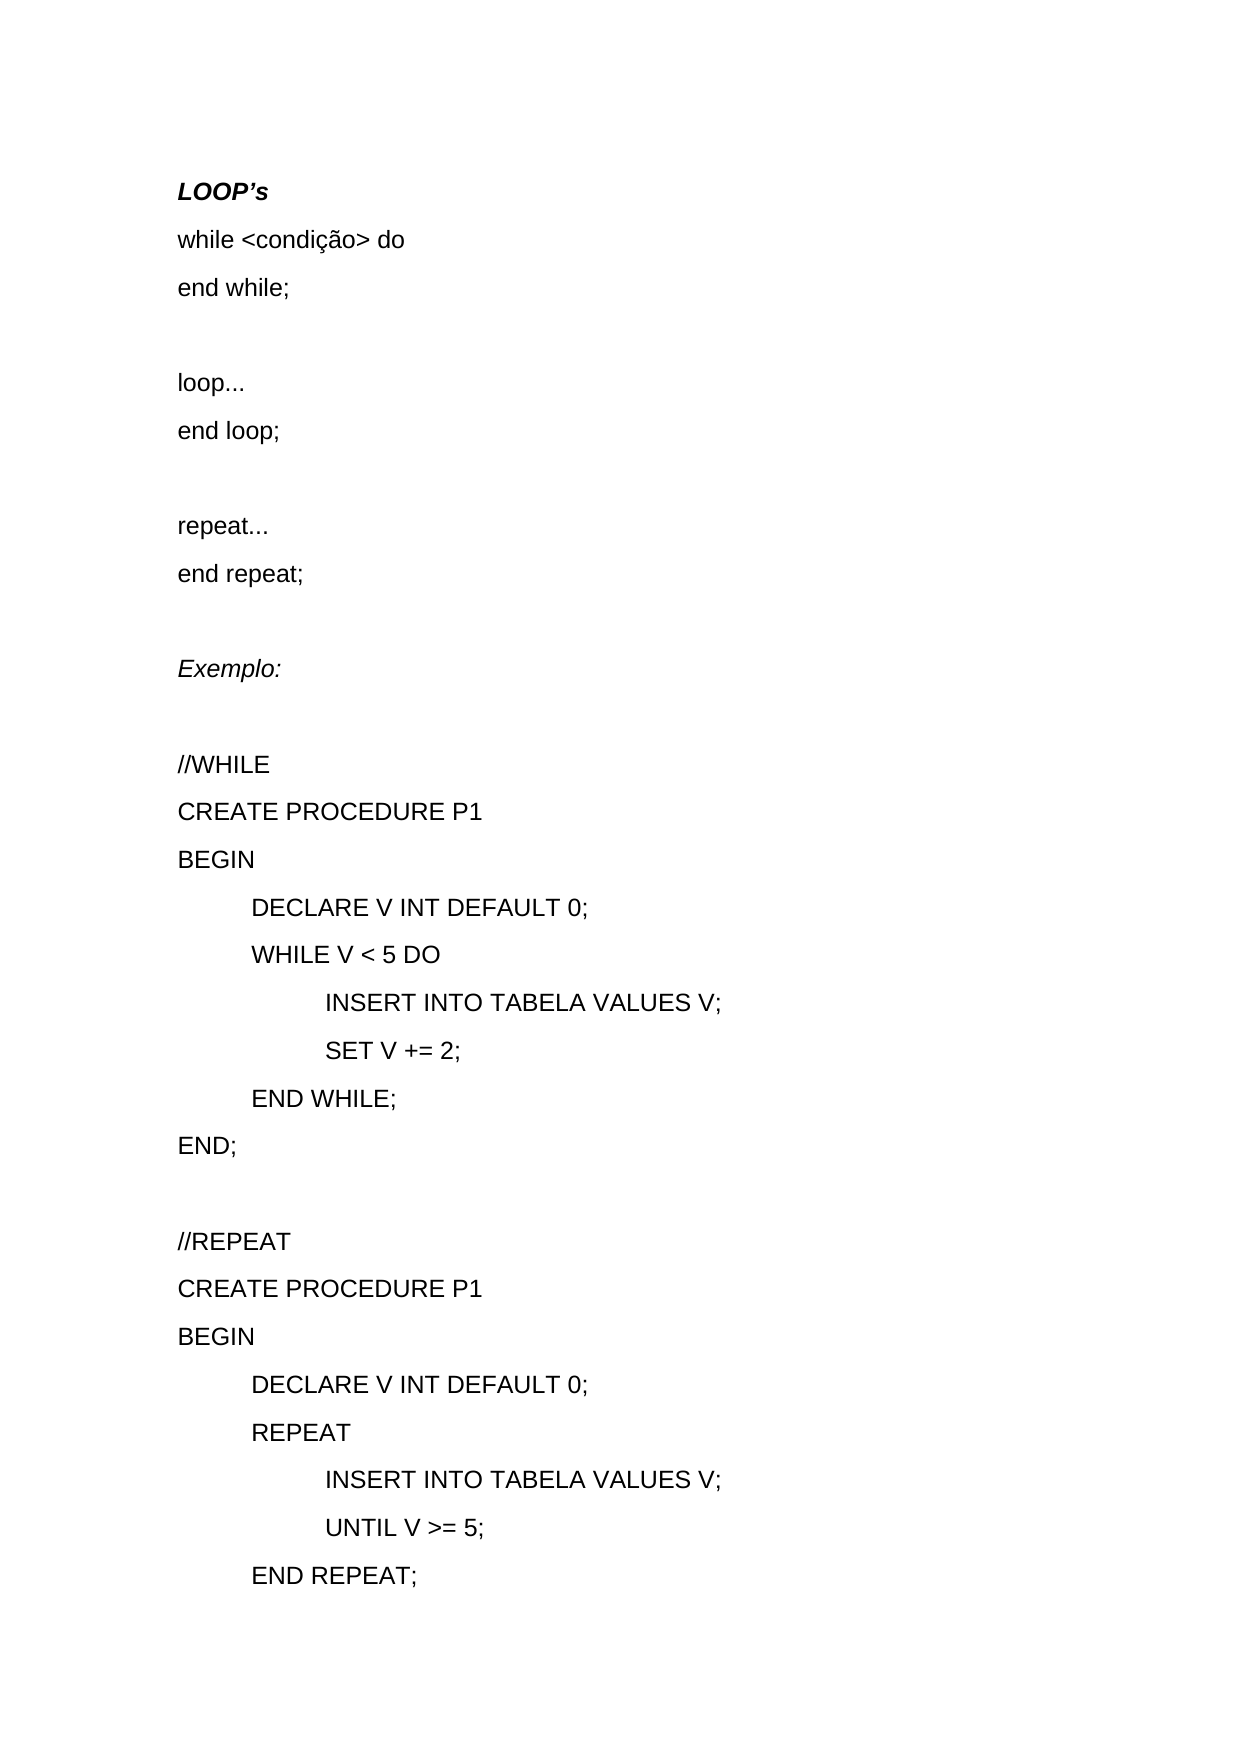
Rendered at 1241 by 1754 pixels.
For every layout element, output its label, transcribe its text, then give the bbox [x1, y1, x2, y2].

text END REPEAT; [177, 1561, 1122, 1589]
text INSERT INTO TABELA VALUES V; [177, 1465, 1122, 1494]
text DECLARE V INT DEFAULT 0; [177, 893, 1122, 922]
text BEGIN [177, 1322, 1122, 1351]
text CREATE PROCEDURE P1 [177, 797, 1122, 826]
text while <condição> do [177, 225, 1122, 254]
text end loop; [177, 416, 1122, 444]
text BEGIN [177, 845, 1122, 874]
text CREATE PROCEDURE P1 [177, 1274, 1122, 1303]
text WHILE V < 5 DO [177, 941, 1122, 969]
text Exemplo: [177, 654, 1122, 683]
text //WHILE [177, 750, 1122, 778]
text REPEAT [177, 1418, 1122, 1446]
text INSERT INTO TABELA VALUES V; [177, 988, 1122, 1017]
text LOOP’s [177, 177, 1122, 206]
text DECLARE V INT DEFAULT 0; [177, 1370, 1122, 1399]
text repeat... [177, 511, 1122, 540]
text loop... [177, 368, 1122, 397]
text SET V += 2; [177, 1036, 1122, 1065]
text END; [177, 1131, 1122, 1160]
text end while; [177, 273, 1122, 301]
text END WHILE; [177, 1084, 1122, 1112]
text //REPEAT [177, 1227, 1122, 1256]
text end repeat; [177, 559, 1122, 588]
text UNTIL V >= 5; [177, 1513, 1122, 1542]
